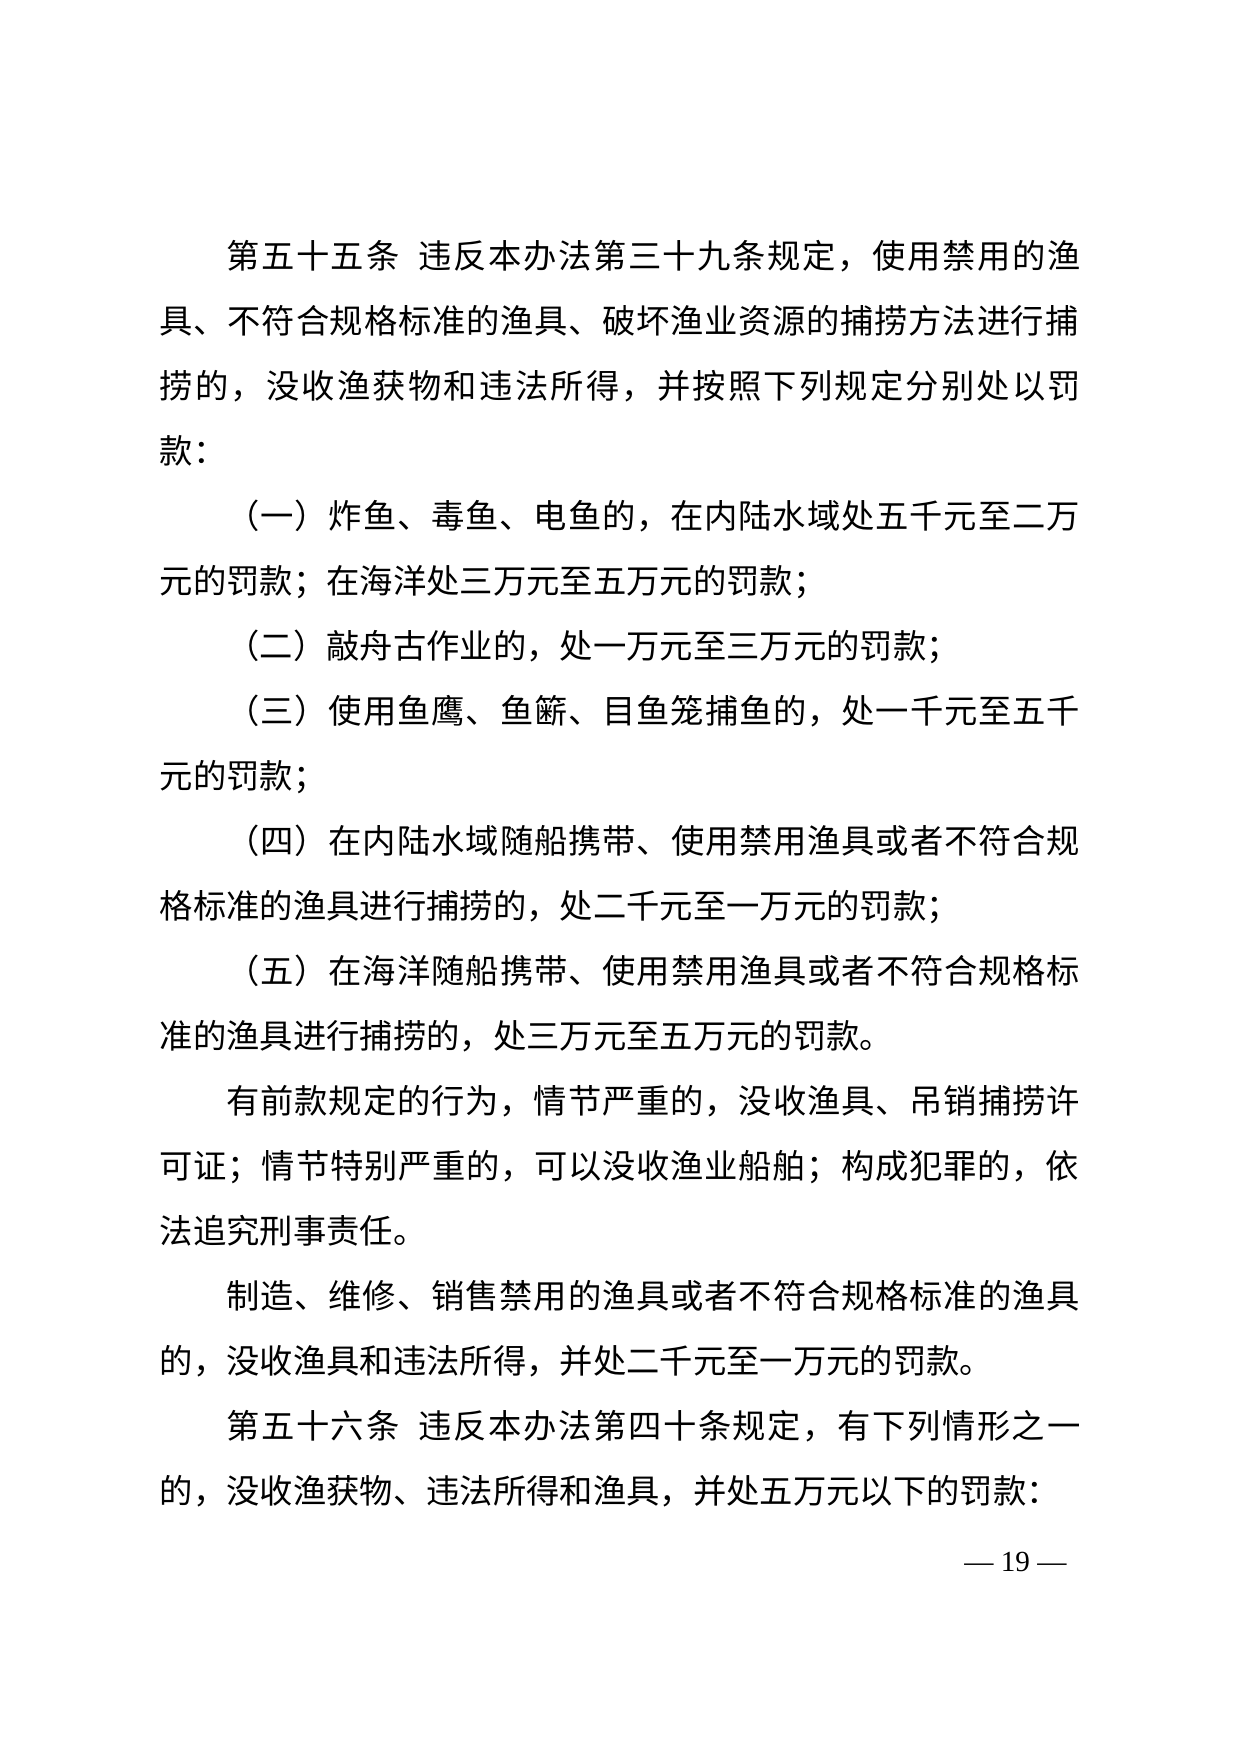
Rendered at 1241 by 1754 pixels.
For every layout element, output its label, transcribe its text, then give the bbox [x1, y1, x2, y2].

text （五）在海洋随船携带、使用禁用渔具或者不符合规格标准的渔具进行捕捞的，处三万元至五万元的罚款。 [159, 945, 1081, 1075]
text （一）炸鱼、毒鱼、电鱼的，在内陆水域处五千元至二万元的罚款；在海洋处三万元至五万元的罚款； [159, 490, 1081, 620]
text （四）在内陆水域随船携带、使用禁用渔具或者不符合规格标准的渔具进行捕捞的，处二千元至一万元的罚款； [159, 815, 1081, 945]
text （二）敲舟古作业的，处一万元至三万元的罚款； [159, 620, 1081, 685]
text 第五十五条 违反本办法第三十九条规定，使用禁用的渔具、不符合规格标准的渔具、破坏渔业资源的捕捞方法进行捕捞的，没收渔获物和违法所得，并按照下列规定分别处以罚款： [159, 230, 1081, 490]
text （三）使用鱼鹰、鱼簖、目鱼笼捕鱼的，处一千元至五千元的罚款； [159, 685, 1081, 815]
text 有前款规定的行为，情节严重的，没收渔具、吊销捕捞许可证；情节特别严重的，可以没收渔业船舶；构成犯罪的，依法追究刑事责任。 [159, 1075, 1081, 1270]
text 制造、维修、销售禁用的渔具或者不符合规格标准的渔具的，没收渔具和违法所得，并处二千元至一万元的罚款。 [159, 1270, 1081, 1400]
text 第五十六条 违反本办法第四十条规定，有下列情形之一的，没收渔获物、违法所得和渔具，并处五万元以下的罚款： [159, 1400, 1081, 1530]
